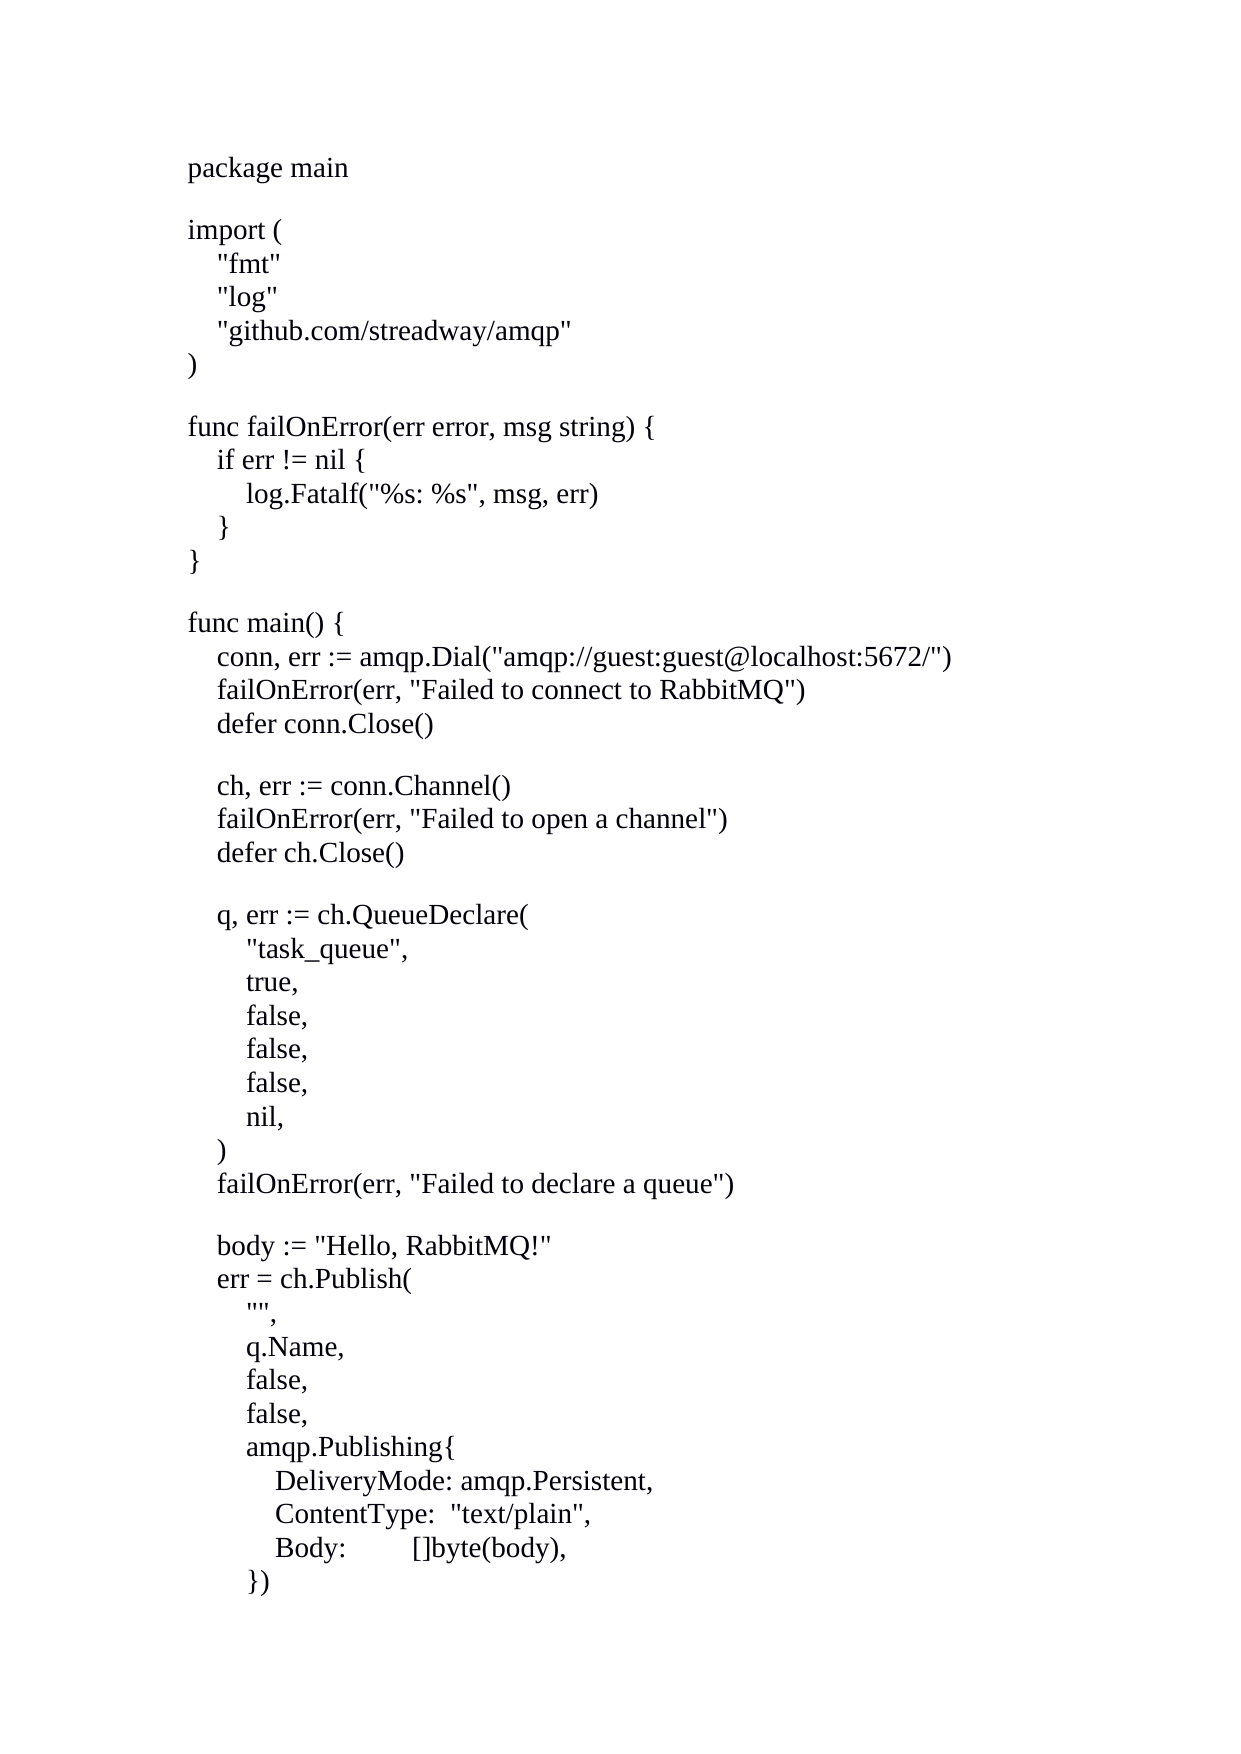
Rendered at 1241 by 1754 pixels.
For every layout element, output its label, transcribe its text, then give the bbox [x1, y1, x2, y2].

text "github.com/streadway/amqp" [187, 313, 1053, 346]
text defer ch.Close() [187, 835, 1053, 869]
text "task_queue", [187, 931, 1053, 964]
text package main [187, 150, 1053, 183]
text false, [187, 1065, 1053, 1099]
text } [187, 543, 1053, 576]
text if err != nil { [187, 442, 1053, 476]
text log.Fatalf("%s: %s", msg, err) [187, 476, 1053, 509]
text true, [187, 964, 1053, 998]
text failOnError(err, "Failed to declare a queue") [187, 1166, 1053, 1199]
text ch, err := conn.Channel() [187, 768, 1053, 802]
text false, [187, 998, 1053, 1032]
text body := "Hello, RabbitMQ!" [187, 1228, 1053, 1262]
text } [187, 509, 1053, 543]
text }) [187, 1563, 1053, 1597]
text "", [187, 1295, 1053, 1329]
text ContentType: "text/plain", [187, 1496, 1053, 1530]
text Body: []byte(body), [187, 1530, 1053, 1563]
text "log" [187, 279, 1053, 313]
text failOnError(err, "Failed to connect to RabbitMQ") [187, 672, 1053, 706]
text "fmt" [187, 246, 1053, 279]
text ) [187, 1132, 1053, 1166]
text q.Name, [187, 1329, 1053, 1362]
text false, [187, 1032, 1053, 1065]
text false, [187, 1396, 1053, 1429]
text func main() { [187, 605, 1053, 639]
text false, [187, 1362, 1053, 1396]
text nil, [187, 1099, 1053, 1132]
text import ( [187, 212, 1053, 246]
text DeliveryMode: amqp.Persistent, [187, 1463, 1053, 1496]
text conn, err := amqp.Dial("amqp://guest:guest@localhost:5672/") [187, 639, 1053, 672]
text q, err := ch.QueueDeclare( [187, 897, 1053, 931]
text func failOnError(err error, msg string) { [187, 409, 1053, 442]
text err = ch.Publish( [187, 1262, 1053, 1295]
text amqp.Publishing{ [187, 1429, 1053, 1463]
text ) [187, 346, 1053, 380]
text failOnError(err, "Failed to open a channel") [187, 802, 1053, 835]
text defer conn.Close() [187, 706, 1053, 739]
